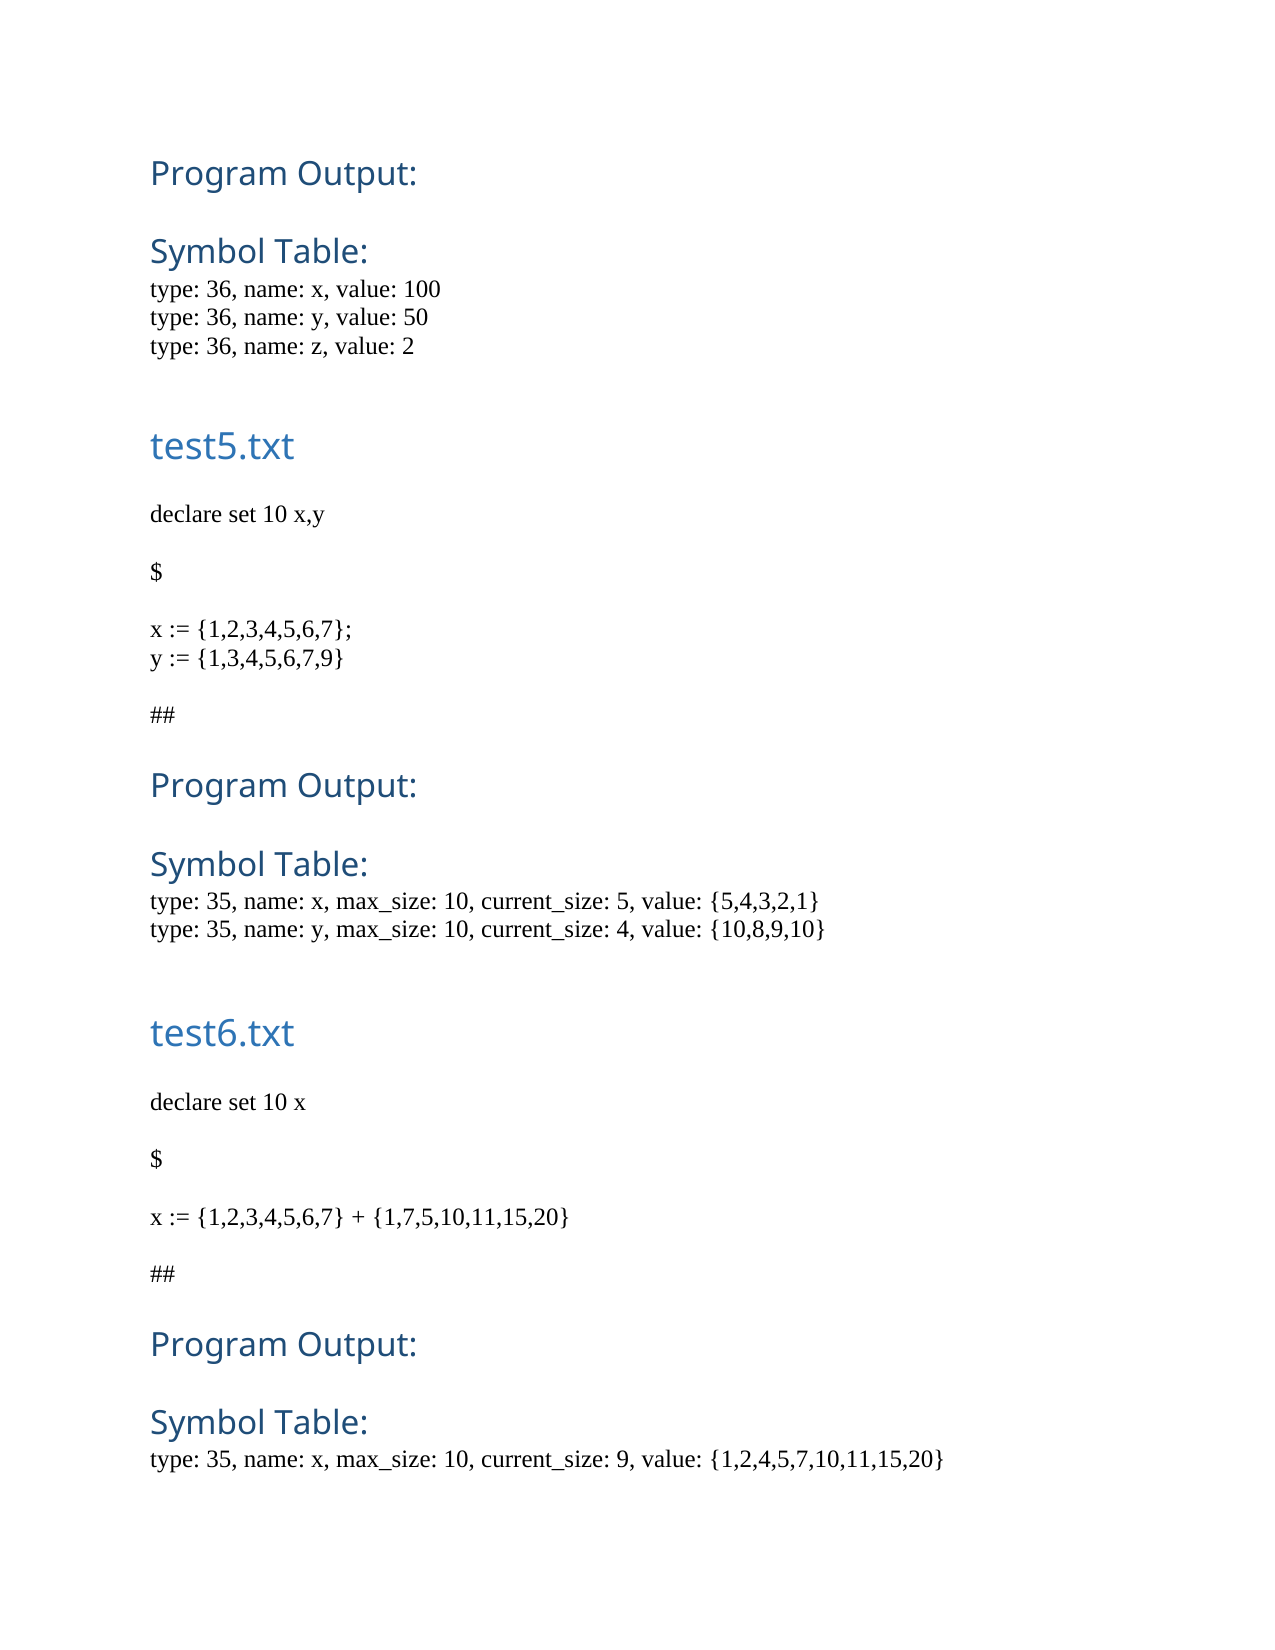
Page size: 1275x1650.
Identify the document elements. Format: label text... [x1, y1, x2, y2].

text $ [150, 1144, 1125, 1173]
subtitle test6.txt [150, 1007, 1125, 1058]
text $ [150, 557, 1125, 585]
text type: 35, name: x, max_size: 10, current_size: 9, value: {1,2,4,5,7,10,11,15,20} [150, 1444, 1125, 1473]
subtitle Symbol Table: [150, 840, 1125, 886]
subtitle Program Output: [150, 762, 1125, 807]
text ## [150, 700, 1125, 729]
subtitle Program Output: [150, 150, 1125, 195]
text y := {1,3,4,5,6,7,9} [150, 643, 1125, 672]
subtitle Symbol Table: [150, 1399, 1125, 1444]
text x := {1,2,3,4,5,6,7}; [150, 614, 1125, 643]
text ## [150, 1259, 1125, 1288]
subtitle Symbol Table: [150, 228, 1125, 274]
text x := {1,2,3,4,5,6,7} + {1,7,5,10,11,15,20} [150, 1202, 1125, 1230]
subtitle Program Output: [150, 1321, 1125, 1366]
subtitle test5.txt [150, 419, 1125, 470]
text declare set 10 x [150, 1087, 1125, 1115]
text type: 36, name: y, value: 50 [150, 302, 1125, 331]
text type: 36, name: z, value: 2 [150, 331, 1125, 360]
text declare set 10 x,y [150, 499, 1125, 528]
text type: 35, name: x, max_size: 10, current_size: 5, value: {5,4,3,2,1} [150, 886, 1125, 914]
text type: 35, name: y, max_size: 10, current_size: 4, value: {10,8,9,10} [150, 914, 1125, 943]
text type: 36, name: x, value: 100 [150, 274, 1125, 302]
